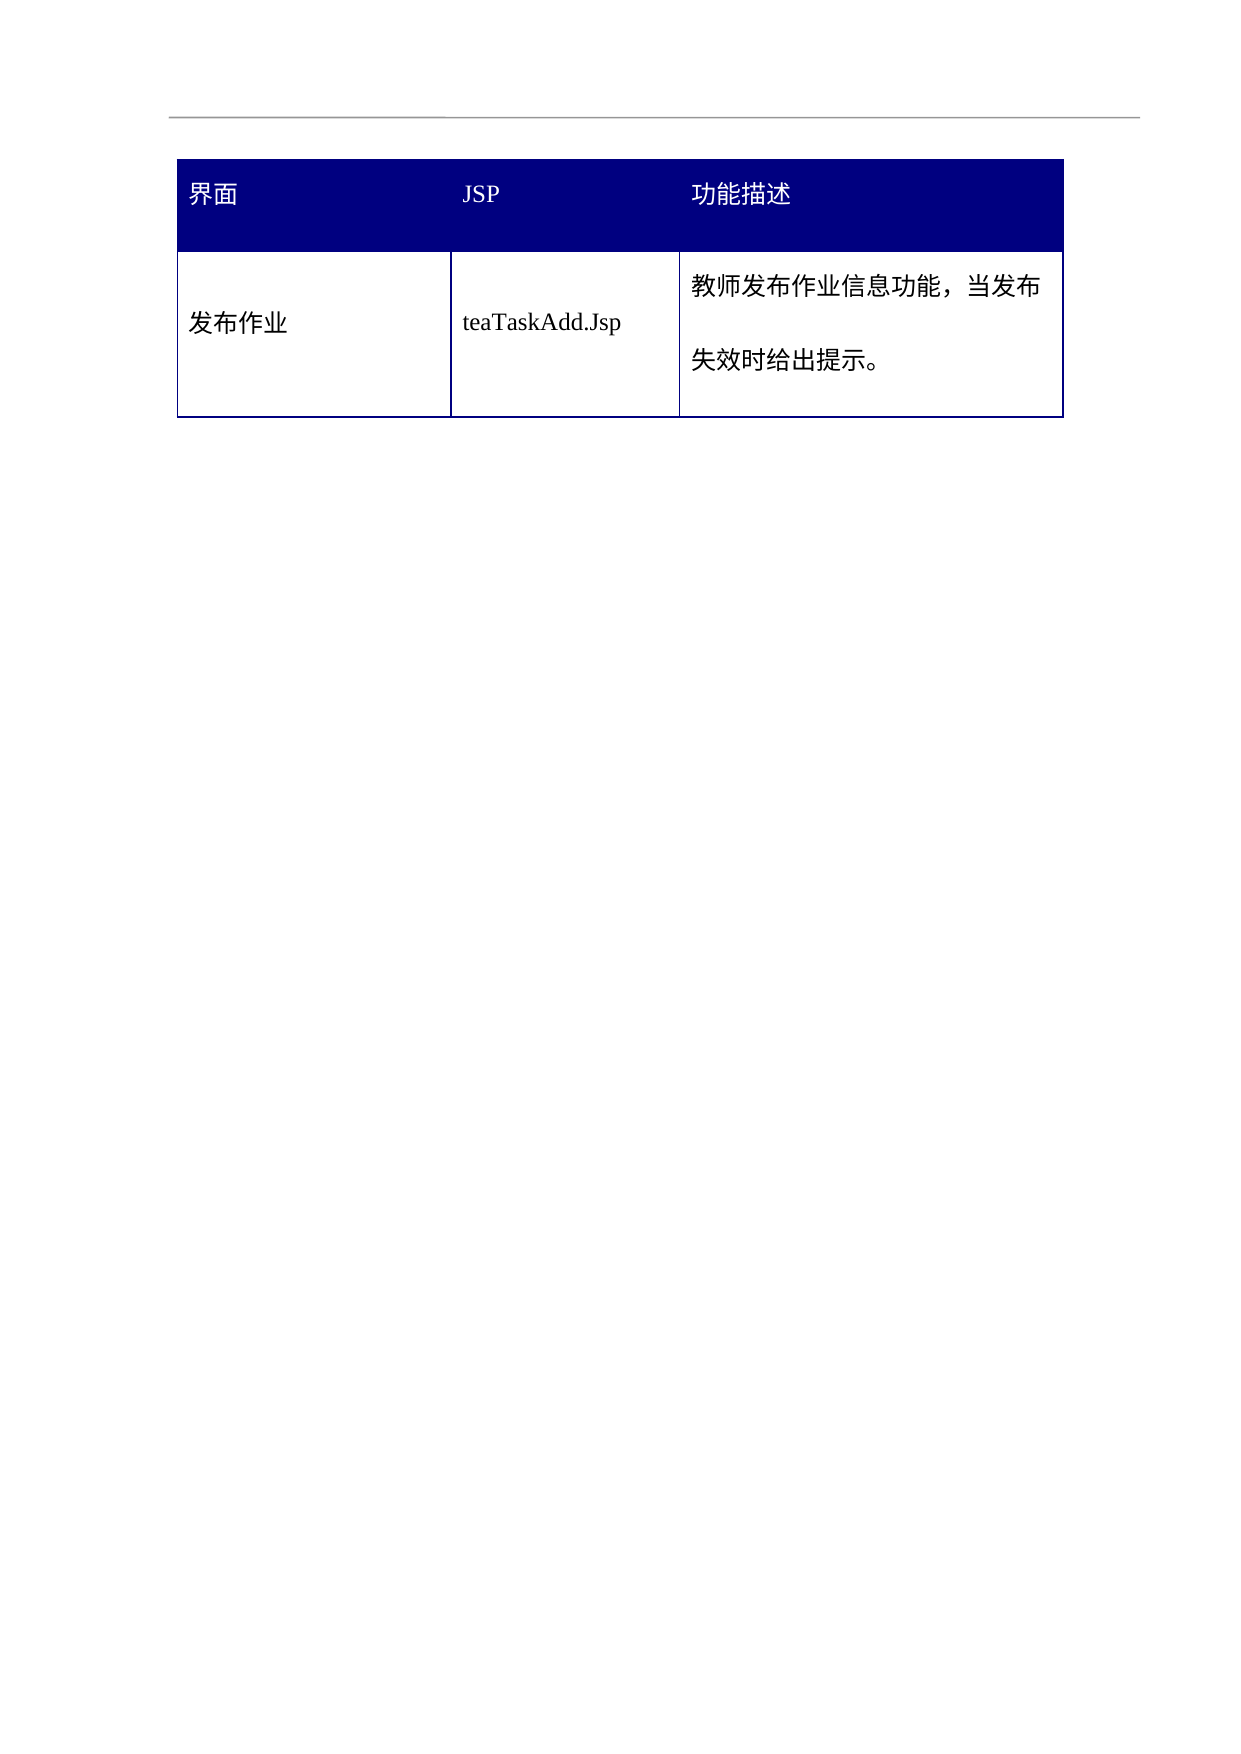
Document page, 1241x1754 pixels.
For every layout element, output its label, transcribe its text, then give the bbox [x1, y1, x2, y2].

table_header JSP [452, 161, 679, 250]
table_cell teaTaskAdd.Jsp [452, 252, 679, 416]
table_cell 教师发布作业信息功能，当发布失效时给出提示。 [680, 252, 1062, 416]
table_header 功能描述 [680, 161, 1062, 250]
table_cell 发布作业 [178, 252, 450, 416]
table_header 界面 [178, 161, 450, 250]
